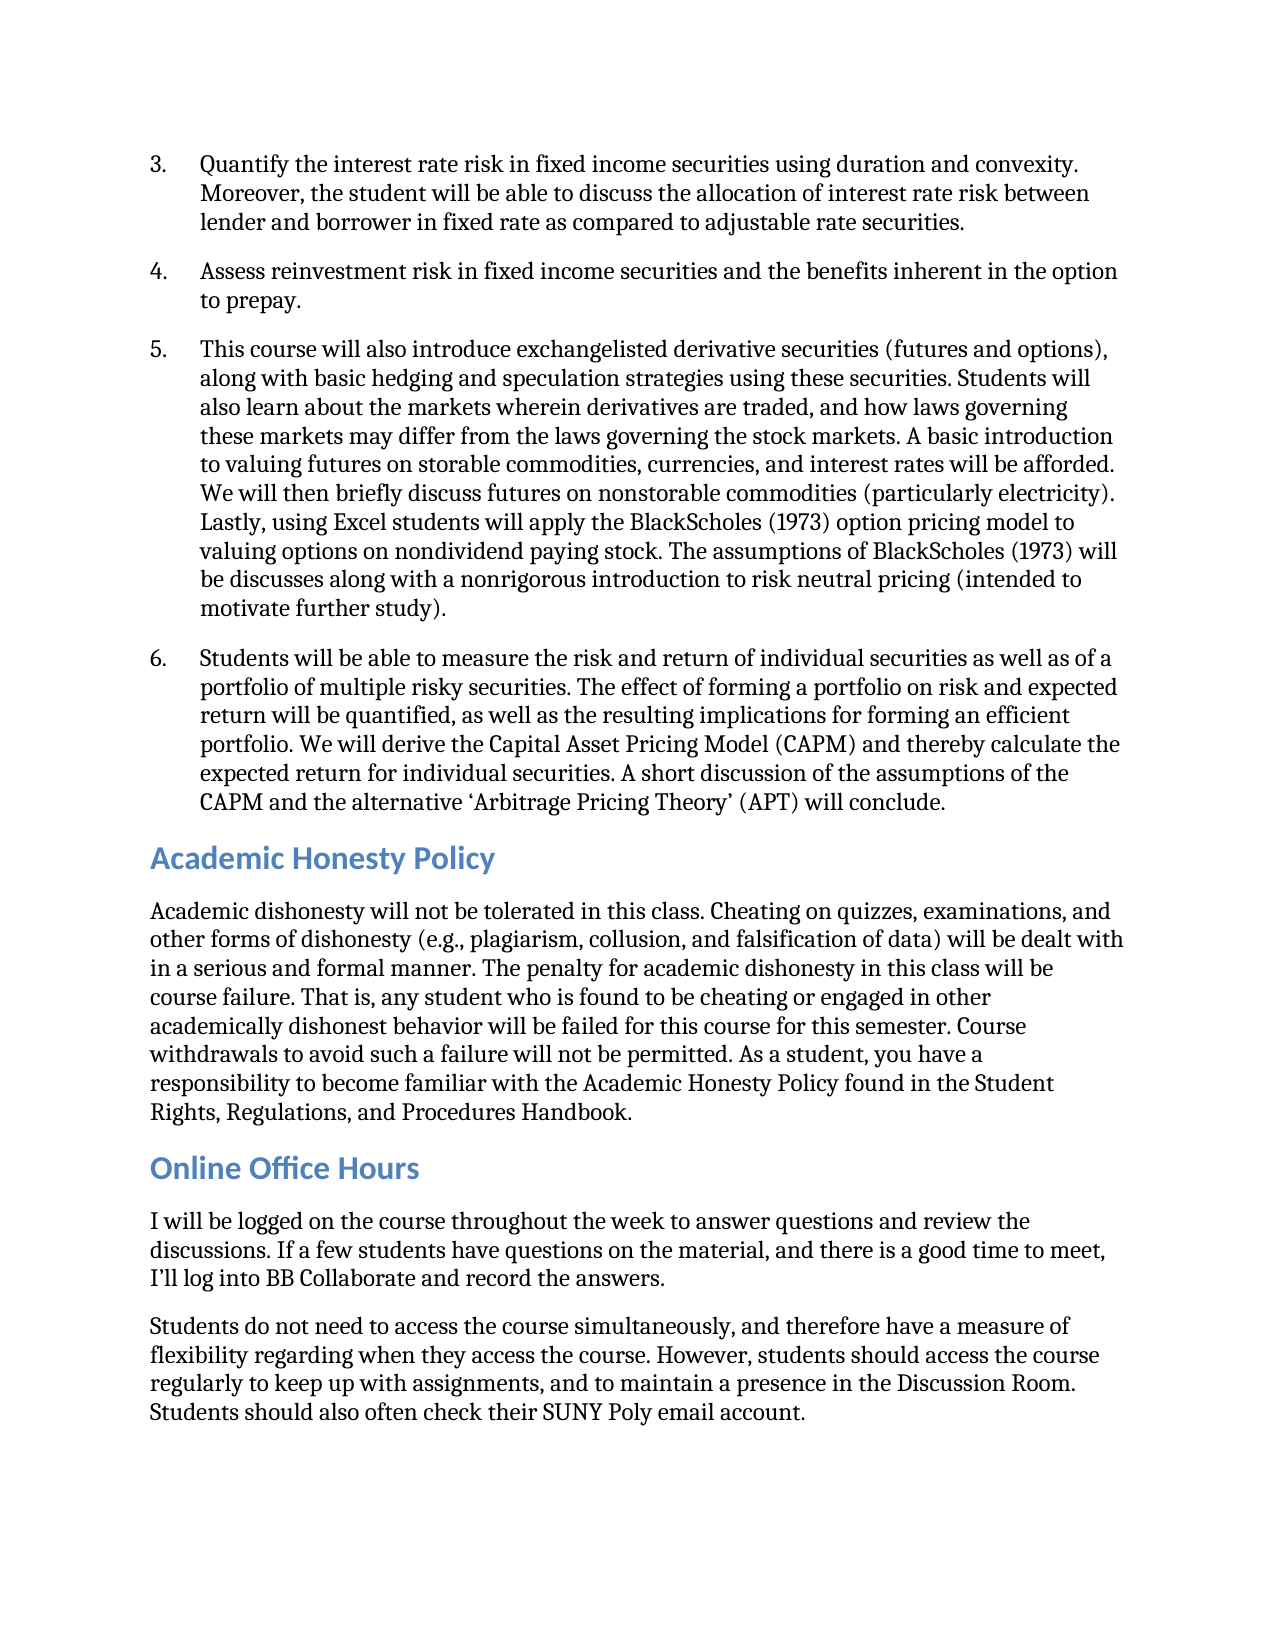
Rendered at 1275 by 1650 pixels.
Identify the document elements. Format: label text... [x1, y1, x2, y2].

list Assess reinvestment risk in fixed income securities and the benefits inherent in the option to prepay. [150, 257, 1125, 314]
list This course will also introduce exchangelisted derivative securities (futures and options), along with basic hedging and speculation strategies using these securities. Students will also learn about the markets wherein derivatives are traded, and how laws governing these markets may differ from the laws governing the stock markets. A basic introduction to valuing futures on storable commodities, currencies, and interest rates will be afforded. We will then briefly discuss futures on nonstorable commodities (particularly electricity). Lastly, using Excel students will apply the BlackScholes (1973) option pricing model to valuing options on nondividend paying stock. The assumptions of BlackScholes (1973) will be discusses along with a nonrigorous introduction to risk neutral pricing (intended to motivate further study). [150, 335, 1125, 623]
text Academic dishonesty will not be tolerated in this class. Cheating on quizzes, examinations, and other forms of dishonesty (e.g., plagiarism, collusion, and falsification of data) will be dealt with in a serious and formal manner. The penalty for academic dishonesty in this class will be course failure. That is, any student who is found to be cheating or engaged in other academically dishonest behavior will be failed for this course for this semester. Course withdrawals to avoid such a failure will not be permitted. As a student, you have a responsibility to become familiar with the Academic Honesty Policy found in the Student Rights, Regulations, and Procedures Handbook. [150, 897, 1125, 1127]
subtitle Online Office Hours [150, 1147, 1125, 1188]
text Students do not need to access the course simultaneously, and therefore have a measure of flexibility regarding when they access the course. However, students should access the course regularly to keep up with assignments, and to maintain a presence in the Discussion Room. Students should also often check their SUNY Poly email account. [150, 1312, 1125, 1427]
list Quantify the interest rate risk in fixed income securities using duration and convexity. Moreover, the student will be able to discuss the allocation of interest rate risk between lender and borrower in fixed rate as compared to adjustable rate securities. [150, 150, 1125, 236]
subtitle Academic Honesty Policy [150, 837, 1125, 878]
text I will be logged on the course throughout the week to answer questions and review the discussions. If a few students have questions on the material, and there is a good time to meet, I’ll log into BB Collaborate and record the answers. [150, 1207, 1125, 1293]
list Students will be able to measure the risk and return of individual securities as well as of a portfolio of multiple risky securities. The effect of forming a portfolio on risk and expected return will be quantified, as well as the resulting implications for forming an efficient portfolio. We will derive the Capital Asset Pricing Model (CAPM) and thereby calculate the expected return for individual securities. A short discussion of the assumptions of the CAPM and the alternative ‘Arbitrage Pricing Theory’ (APT) will conclude. [150, 644, 1125, 816]
